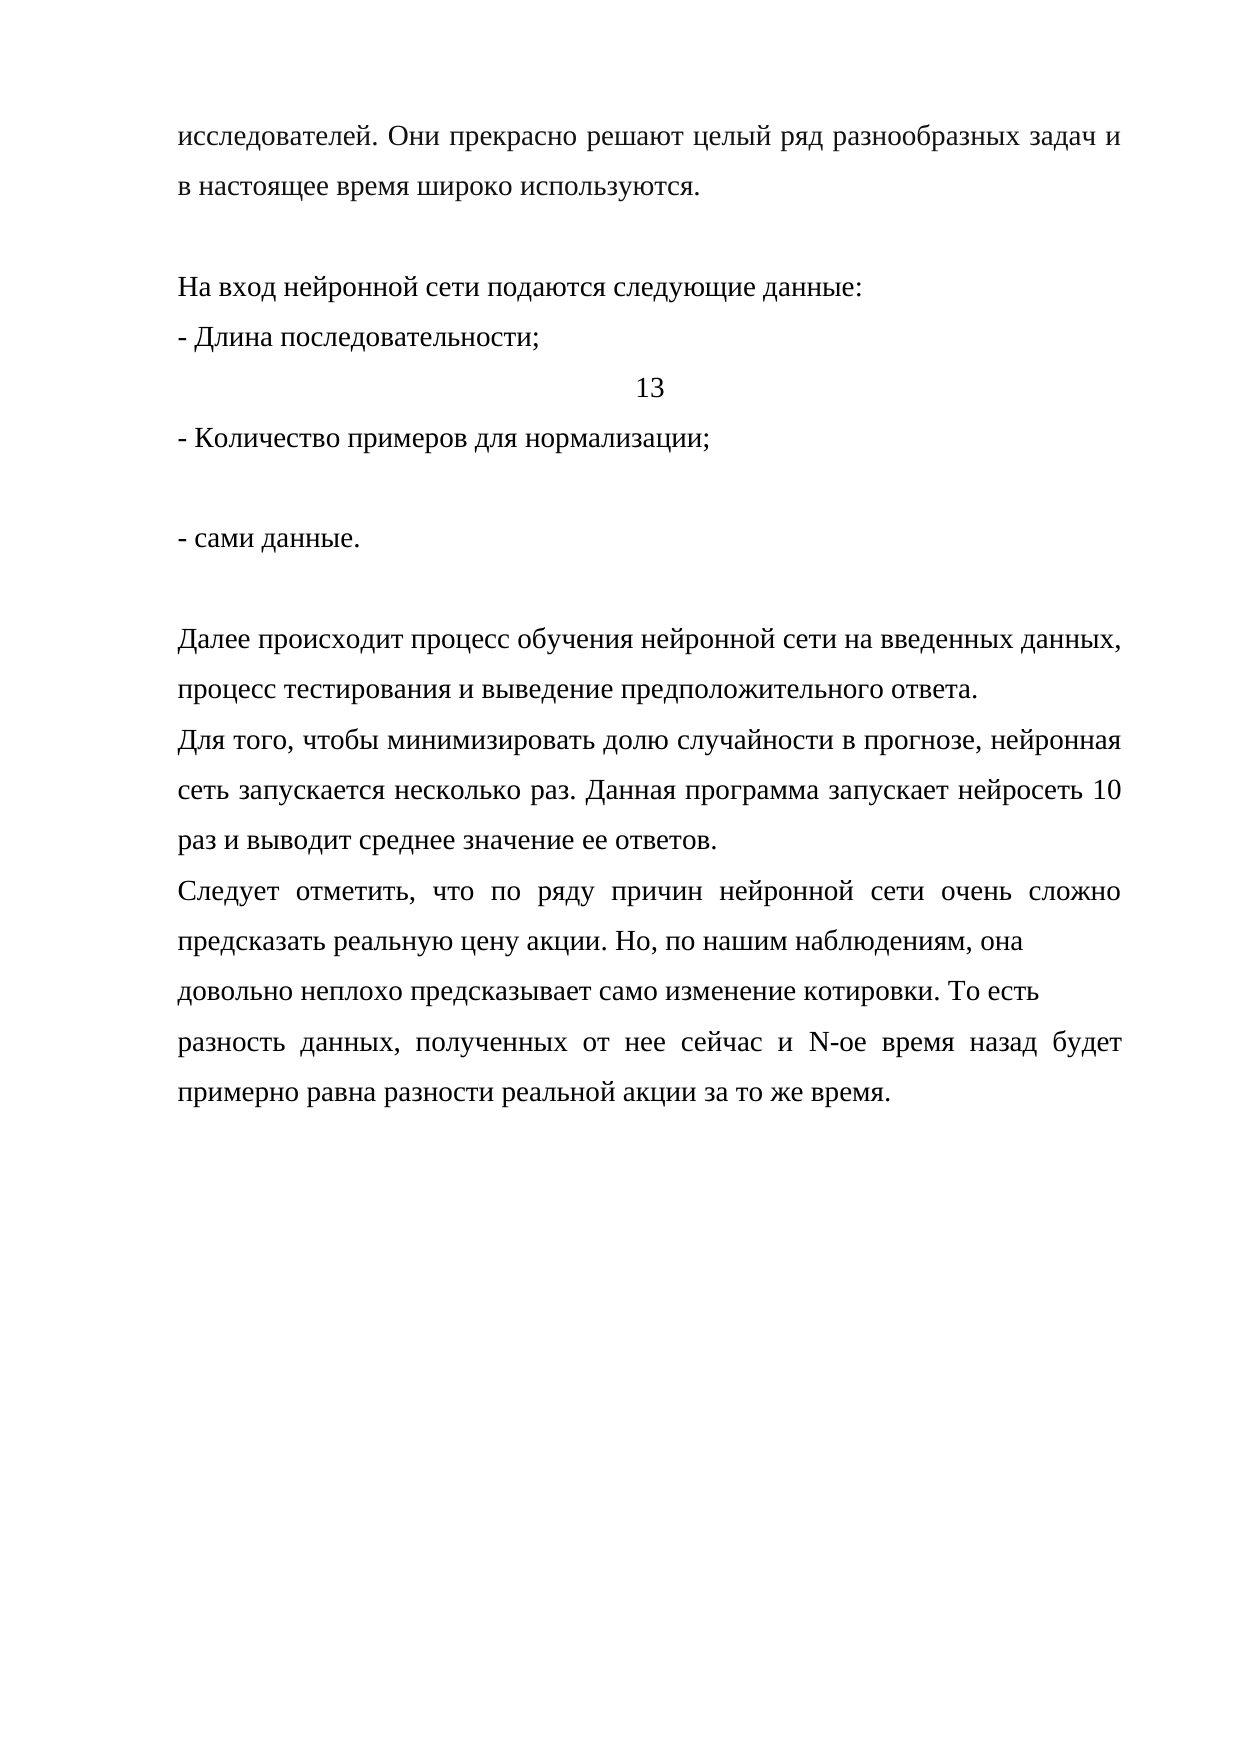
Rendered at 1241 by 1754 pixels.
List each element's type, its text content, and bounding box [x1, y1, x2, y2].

text Далее происходит процесс обучения нейронной сети на введенных данных, процесс тестирования и выведение предположительного ответа. [177, 621, 1122, 705]
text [177, 152, 1122, 202]
text разность данных, полученных от нее сейчас и N-ое время назад будет примерно равна разности реальной акции за то же время. [177, 1024, 1122, 1108]
text Следует отметить, что по ряду причин нейронной сети очень сложно предсказать реальную цену акции. Но, по нашим наблюдениям, она [177, 873, 1122, 957]
text 13 [177, 370, 1122, 403]
text довольно неплохо предсказывает само изменение котировки. То есть [177, 973, 1122, 1007]
text Для того, чтобы минимизировать долю случайности в прогнозе, нейронная сеть запускается несколько раз. Данная программа запускает нейросеть 10 раз и выводит среднее значение ее ответов. [177, 722, 1122, 856]
text - Количество примеров для нормализации; [177, 420, 1122, 453]
text На вход нейронной сети подаются следующие данные: [177, 269, 1122, 303]
text - сами данные. [177, 521, 1122, 554]
text - Длина последовательности; [177, 319, 1122, 353]
